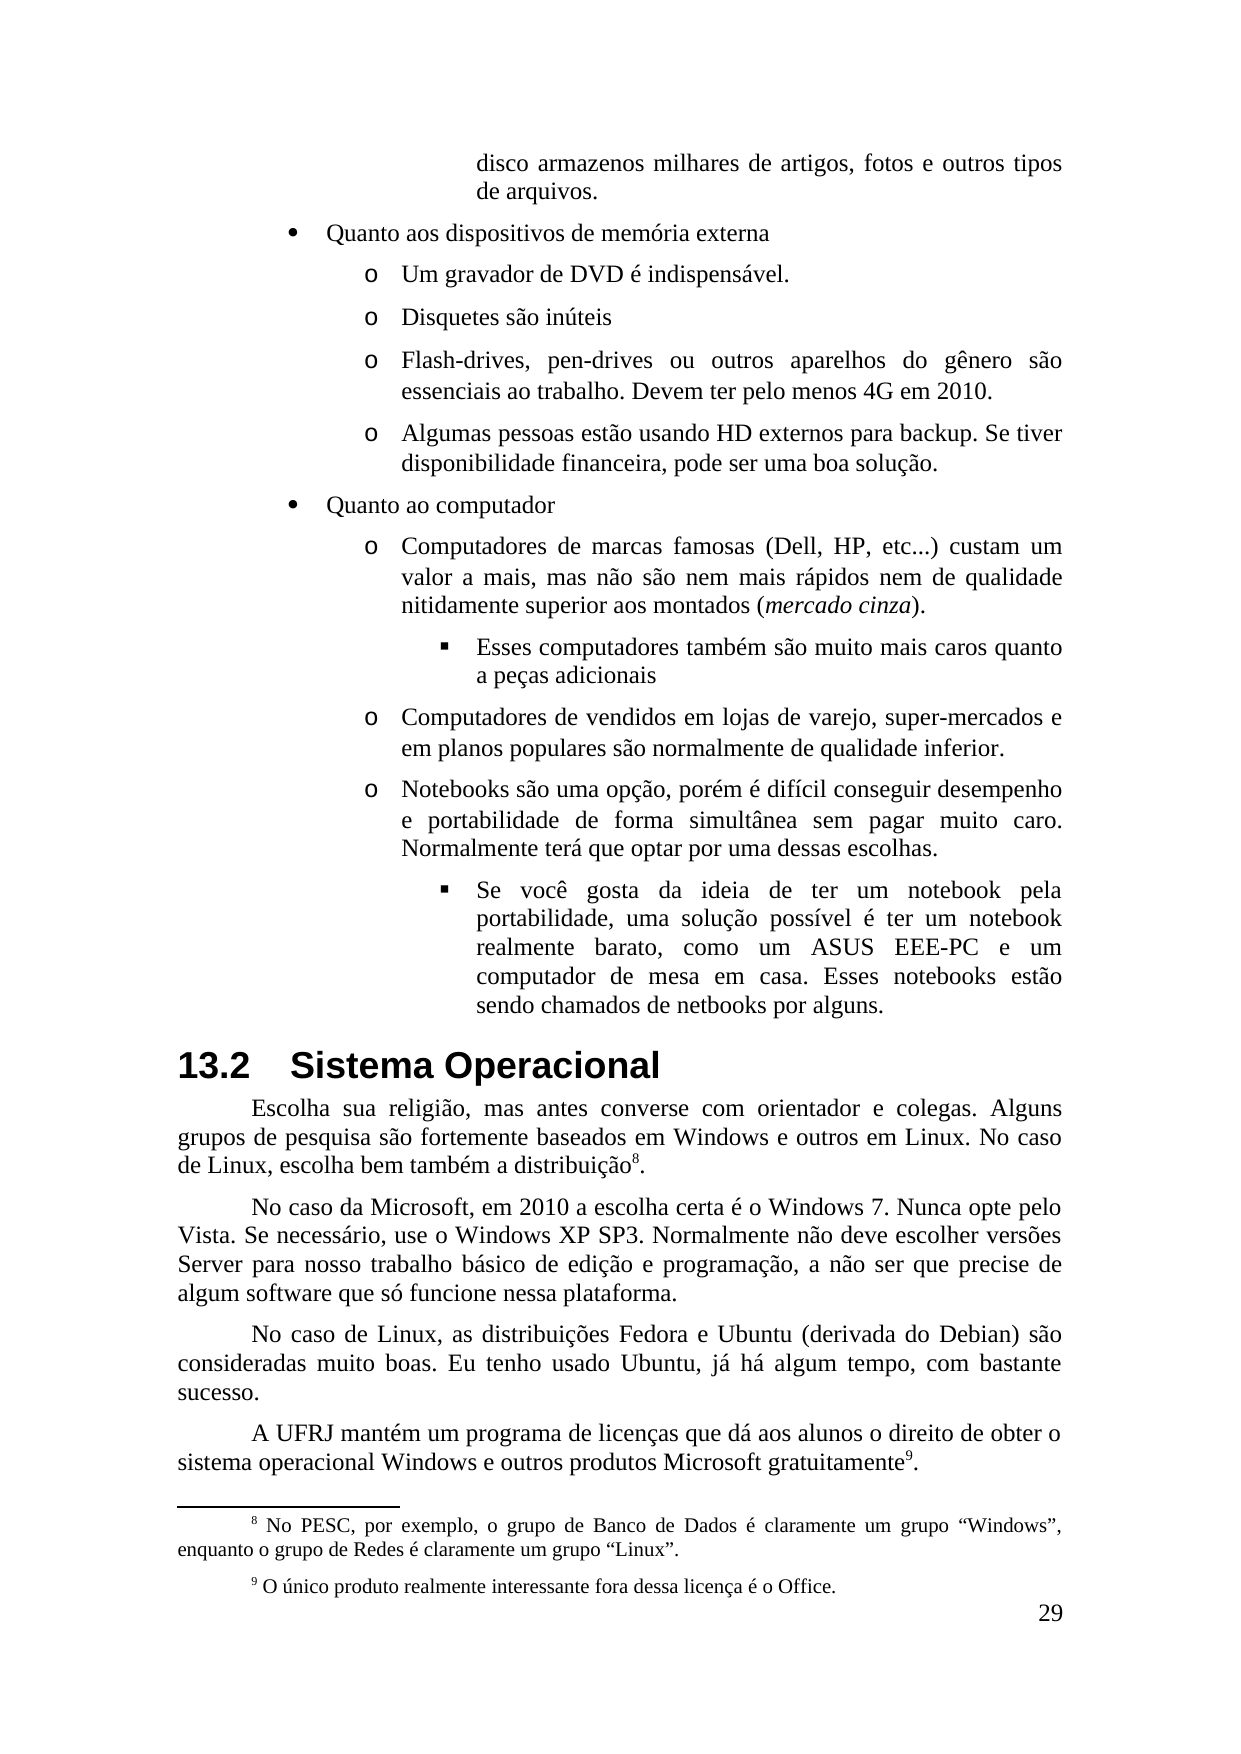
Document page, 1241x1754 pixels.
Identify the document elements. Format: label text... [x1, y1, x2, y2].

list Notebooks são uma opção, porém é difícil conseguir desempenho e portabilidade de forma simultânea sem pagar muito caro. Normalmente terá que optar por uma dessas escolhas. [363, 774, 1063, 862]
list Se você gosta da ideia de ter um notebook pela portabilidade, uma solução possível é ter um notebook realmente barato, como um ASUS EEE-PC e um computador de mesa em casa. Esses notebooks estão sendo chamados de netbooks por alguns. [438, 875, 1063, 1018]
subtitle Sistema Operacional [177, 1043, 1063, 1087]
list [438, 148, 1063, 205]
text No caso de Linux, as distribuições Fedora e Ubuntu (derivada do Debian) são consideradas muito boas. Eu tenho usado Ubuntu, já há algum tempo, com bastante sucesso. [177, 1319, 1063, 1405]
list Quanto ao computador [288, 490, 1063, 518]
list Computadores de marcas famosas (Dell, HP, etc...) custam um valor a mais, mas não são nem mais rápidos nem de qualidade nitidamente superior aos montados (mercado cinza). [363, 531, 1063, 619]
list Disquetes são inúteis [363, 302, 1063, 333]
text A UFRJ mantém um programa de licenças que dá aos alunos o direito de obter o sistema operacional Windows e outros produtos Microsoft gratuitamente. [177, 1418, 1063, 1475]
text No caso da Microsoft, em 2010 a escolha certa é o Windows 7. Nunca opte pelo Vista. Se necessário, use o Windows XP SP3. Normalmente não deve escolher versões Server para nosso trabalho básico de edição e programação, a não ser que precise de algum software que só funcione nessa plataforma. [177, 1192, 1063, 1307]
list Esses computadores também são muito mais caros quanto a peças adicionais [438, 632, 1063, 689]
list Flash-drives, pen-drives ou outros aparelhos do gênero são essenciais ao trabalho. Devem ter pelo menos 4G em 2010. [363, 346, 1063, 405]
list Um gravador de DVD é indispensável. [363, 259, 1063, 290]
list Algumas pessoas estão usando HD externos para backup. Se tiver disponibilidade financeira, pode ser uma boa solução. [363, 418, 1063, 477]
text Escolha sua religião, mas antes converse com orientador e colegas. Alguns grupos de pesquisa são fortemente baseados em Windows e outros em Linux. No caso de Linux, escolha bem também a distribuição. [177, 1093, 1063, 1179]
list Quanto aos dispositivos de memória externa [288, 218, 1063, 246]
list Computadores de vendidos em lojas de varejo, super-mercados e em planos populares são normalmente de qualidade inferior. [363, 702, 1063, 761]
